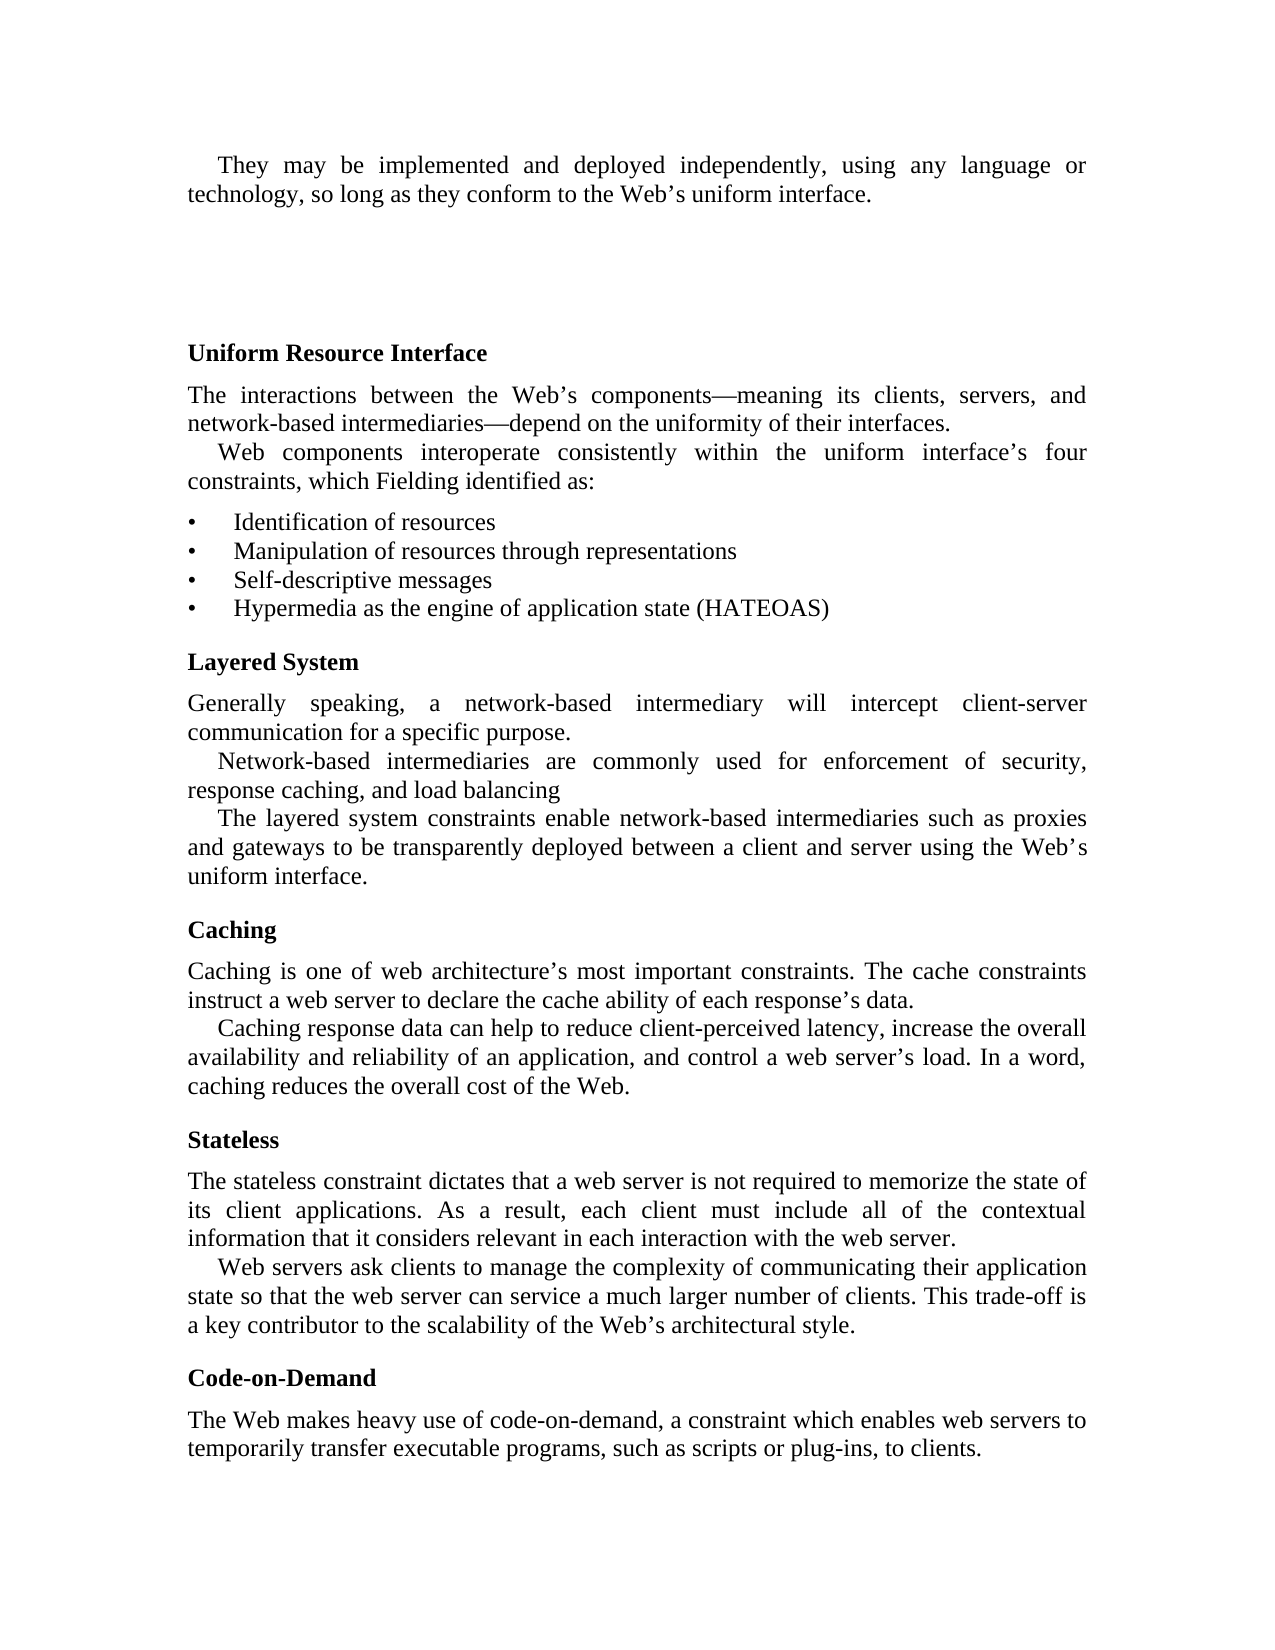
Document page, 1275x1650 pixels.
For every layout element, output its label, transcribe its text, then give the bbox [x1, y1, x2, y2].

text Web components interoperate consistently within the uniform interface’s four constraints, which Fielding identified as: [187, 437, 1087, 495]
text Uniform Resource Interface [187, 338, 1087, 367]
text Layered System [187, 647, 1087, 676]
text The Web makes heavy use of code-on-demand, a constraint which enables web servers to temporarily transfer executable programs, such as scripts or plug-ins, to clients. [187, 1405, 1087, 1462]
text Code-on-Demand [187, 1363, 1087, 1392]
list Manipulation of resources through representations [187, 536, 1087, 565]
text Stateless [187, 1125, 1087, 1153]
text The stateless constraint dictates that a web server is not required to memorize the state of its client applications. As a result, each client must include all of the contextual information that it considers relevant in each interaction with the web server. [187, 1166, 1087, 1252]
list Hypermedia as the engine of application state (HATEOAS) [187, 593, 1087, 622]
list Identification of resources [187, 507, 1087, 536]
text They may be implemented and deployed independently, using any language or technology, so long as they conform to the Web’s uniform interface. [187, 150, 1087, 207]
text Caching response data can help to reduce client-perceived latency, increase the overall availability and reliability of an application, and control a web server’s load. In a word, caching reduces the overall cost of the Web. [187, 1013, 1087, 1100]
text Generally speaking, a network-based intermediary will intercept client-server communication for a specific purpose. [187, 688, 1087, 746]
text The interactions between the Web’s components—meaning its clients, servers, and network-based intermediaries—depend on the uniformity of their interfaces. [187, 380, 1087, 437]
text Caching [187, 915, 1087, 943]
text Network-based intermediaries are commonly used for enforcement of security, response caching, and load balancing [187, 746, 1087, 803]
list Self-descriptive messages [187, 565, 1087, 593]
text Web servers ask clients to manage the complexity of communicating their application state so that the web server can service a much larger number of clients. This trade-off is a key contributor to the scalability of the Web’s architectural style. [187, 1252, 1087, 1338]
text The layered system constraints enable network-based intermediaries such as proxies and gateways to be transparently deployed between a client and server using the Web’s uniform interface. [187, 803, 1087, 890]
text Caching is one of web architecture’s most important constraints. The cache constraints instruct a web server to declare the cache ability of each response’s data. [187, 956, 1087, 1013]
